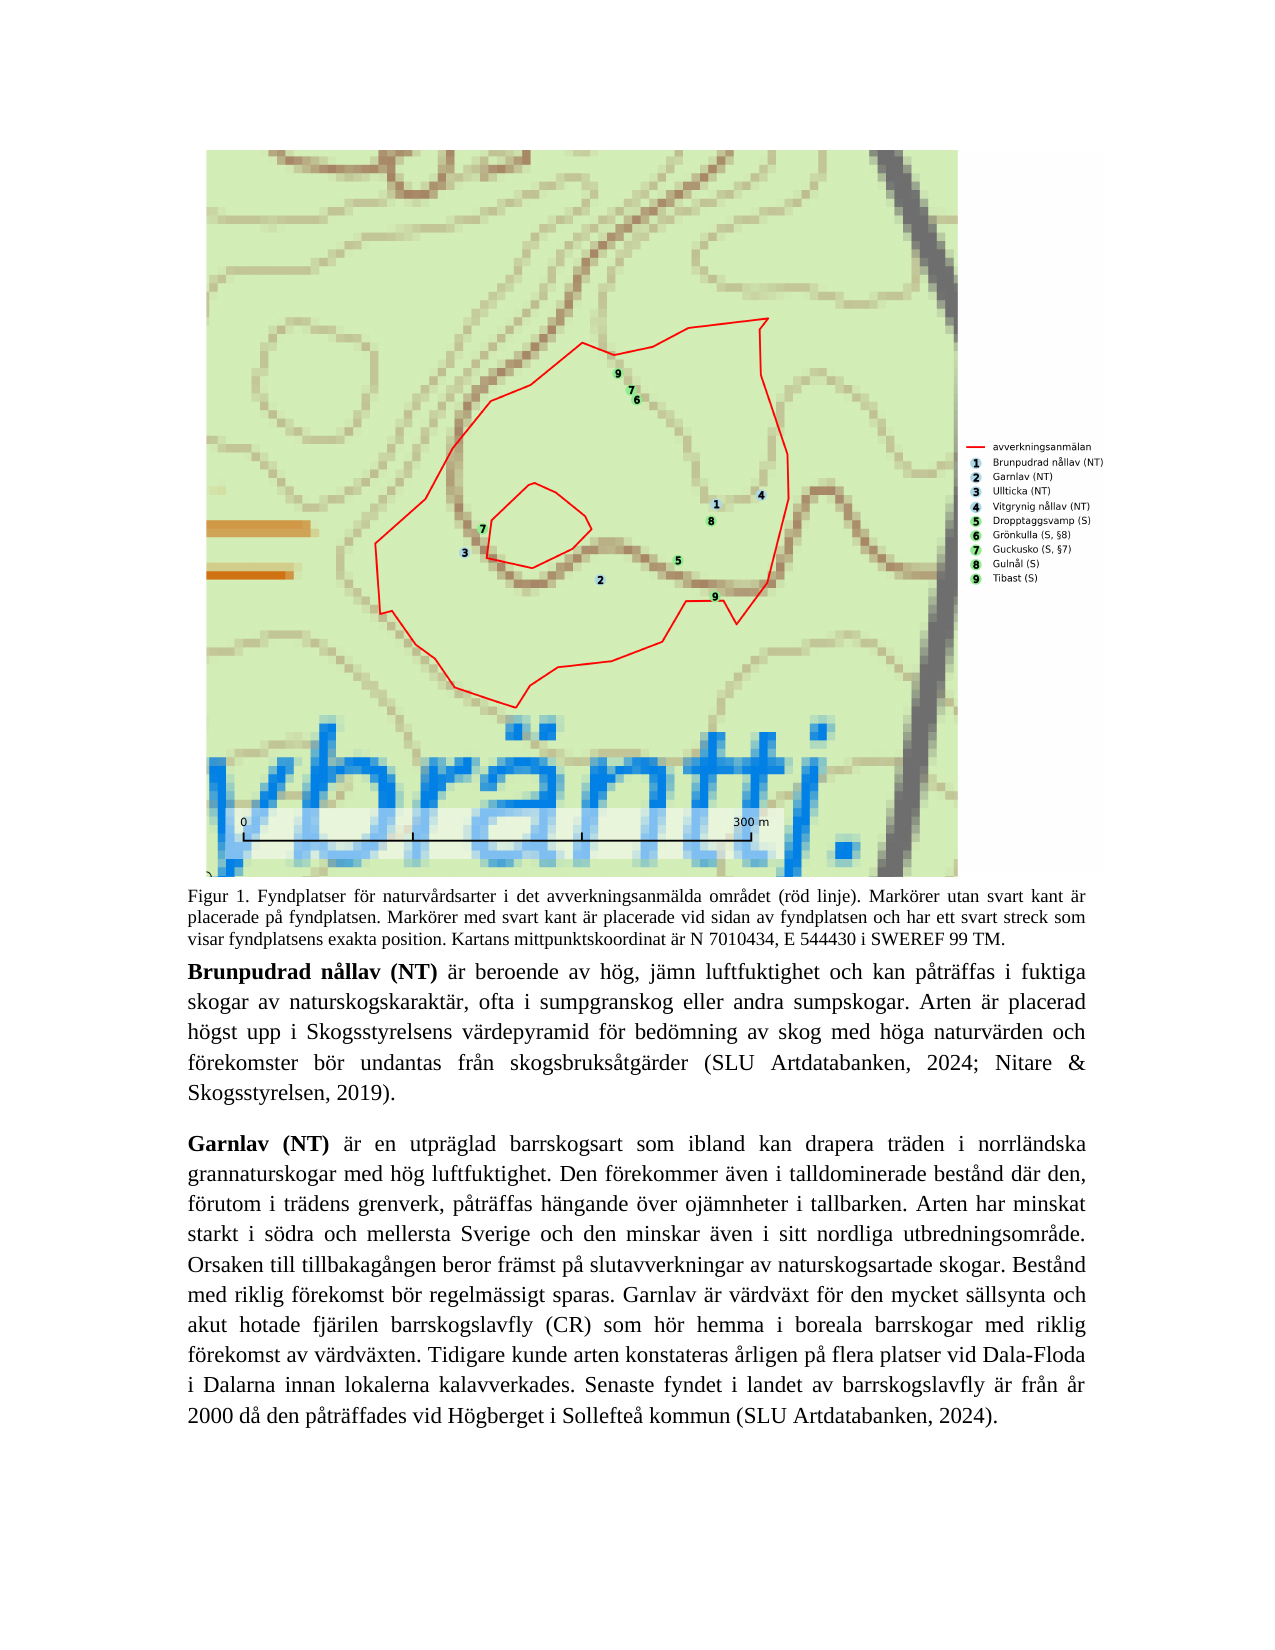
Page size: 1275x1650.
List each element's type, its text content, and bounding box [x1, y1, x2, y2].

text Figur 1. Fyndplatser för naturvårdsarter i det avverkningsanmälda området (röd linje). Markörer utan svart kant är placerade på fyndplatsen. Markörer med svart kant är placerade vid sidan av fyndplatsen och har ett svart streck som visar fyndplatsens exakta position. Kartans mittpunktskoordinat är N 7010434, E 544430 i SWEREF 99 TM. [187, 885, 1087, 949]
text Garnlav (NT) är en utpräglad barrskogsart som ibland kan drapera träden i norrländska grannaturskogar med hög luftfuktighet. Den förekommer även i talldominerade bestånd där den, förutom i trädens grenverk, påträffas hängande över ojämnheter i tallbarken. Arten har minskat starkt i södra och mellersta Sverige och den minskar även i sitt nordliga utbredningsområde. Orsaken till tillbakagången beror främst på slutavverkningar av naturskogsartade skogar. Bestånd med riklig förekomst bör regelmässigt sparas. Garnlav är värdväxt för den mycket sällsynta och akut hotade fjärilen barrskogslavfly (CR) som hör hemma i boreala barrskogar med riklig förekomst av värdväxten. Tidigare kunde arten konstateras årligen på flera platser vid Dala-Floda i Dalarna innan lokalerna kalavverkades. Senaste fyndet i landet av barrskogslavfly är från år 2000 då den påträffades vid Högberget i Sollefteå kommun (SLU Artdatabanken, 2024). [187, 1130, 1087, 1428]
picture [206, 150, 1107, 877]
text Brunpudrad nållav (NT) är beroende av hög, jämn luftfuktighet och kan påträffas i fuktiga skogar av naturskogskaraktär, ofta i sumpgranskog eller andra sumpskogar. Arten är placerad högst upp i Skogsstyrelsens värdepyramid för bedömning av skog med höga naturvärden och förekomster bör undantas från skogsbruksåtgärder (SLU Artdatabanken, 2024; Nitare & Skogsstyrelsen, 2019). [187, 958, 1087, 1105]
